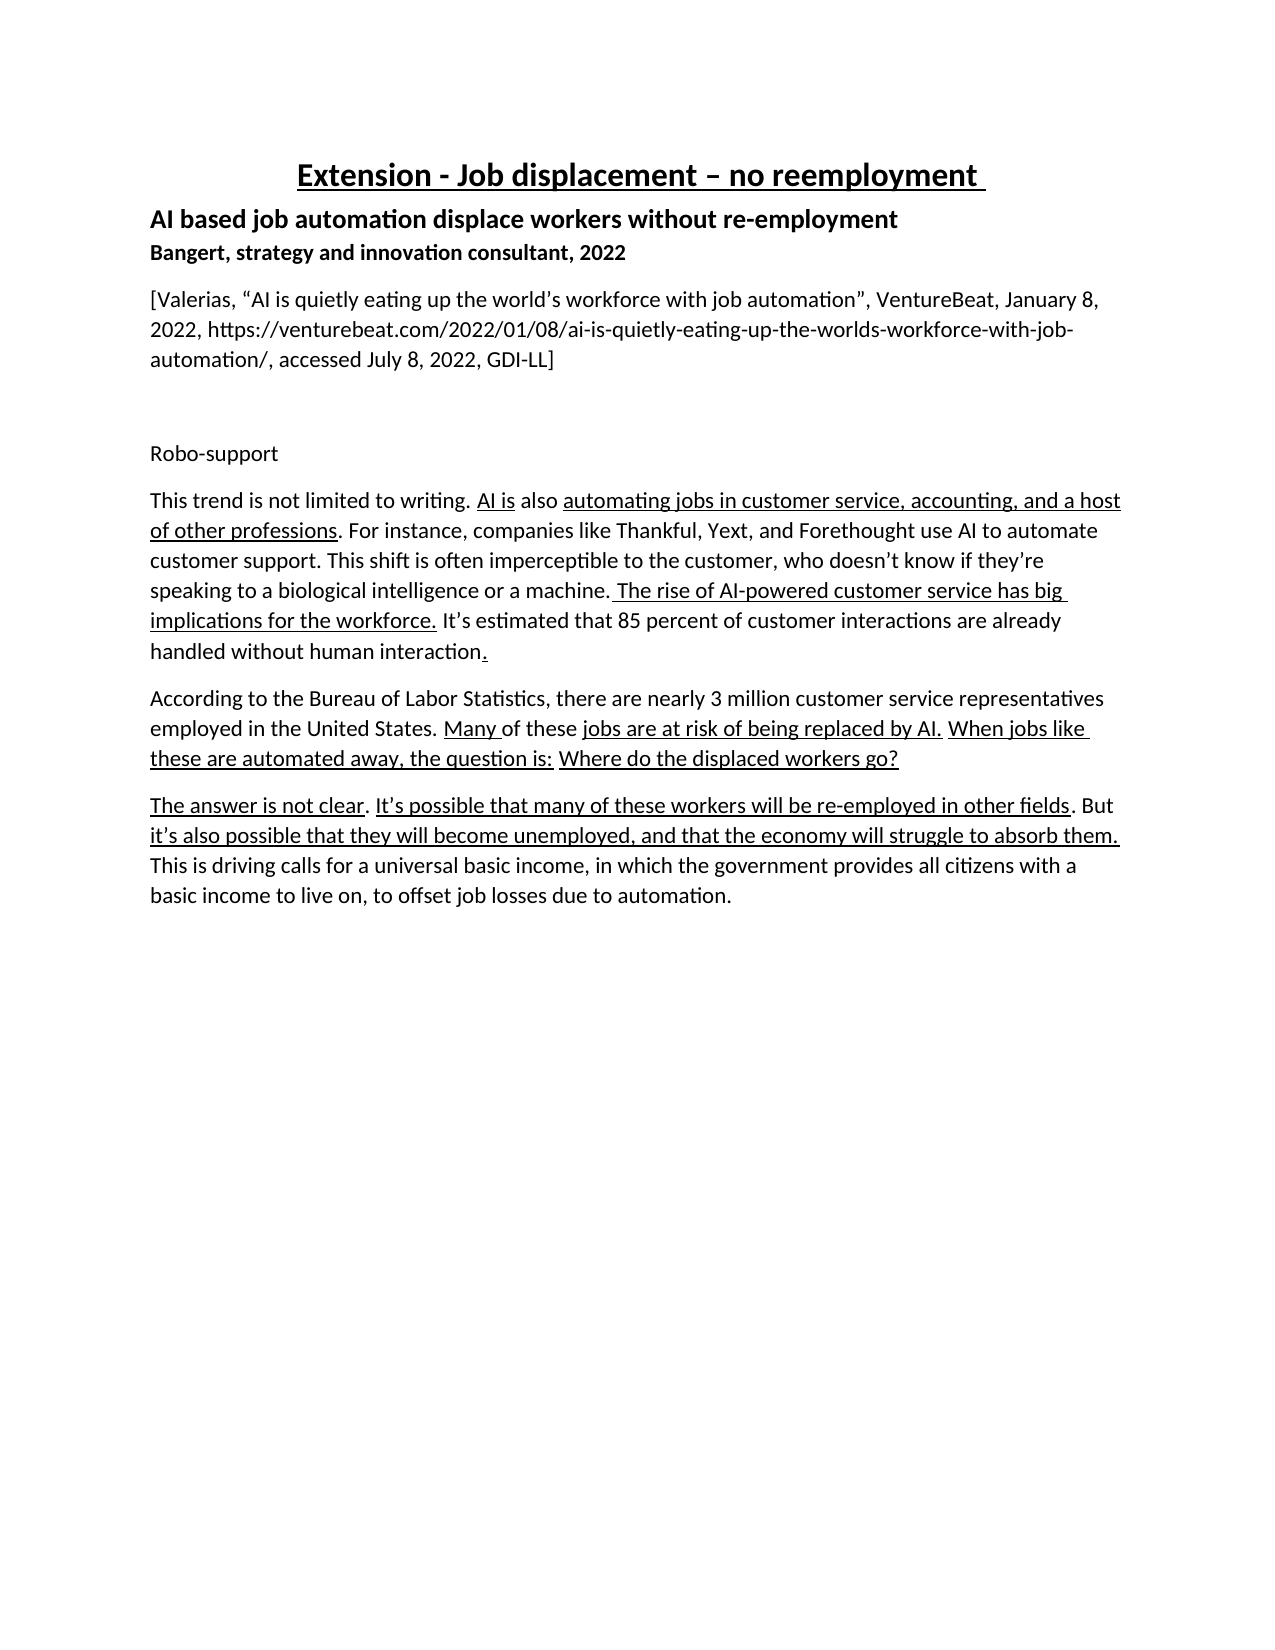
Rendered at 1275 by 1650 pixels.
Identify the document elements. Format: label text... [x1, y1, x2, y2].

text Bangert, strategy and innovation consultant, 2022 [150, 238, 1125, 266]
subtitle AI based job automation displace workers without re-employment [150, 202, 1125, 235]
text According to the Bureau of Labor Statistics, there are nearly 3 million customer service representatives employed in the United States. Many of these jobs are at risk of being replaced by AI. When jobs like these are automated away, the question is: Where do the displaced workers go? [150, 684, 1125, 772]
text The answer is not clear. It’s possible that many of these workers will be re-employed in other fields. But it’s also possible that they will become unemployed, and that the economy will struggle to absorb them. This is driving calls for a universal basic income, in which the government provides all citizens with a basic income to live on, to offset job losses due to automation. [150, 791, 1125, 910]
subtitle Extension - Job displacement – no reemployment [150, 154, 1125, 195]
text This trend is not limited to writing. AI is also automating jobs in customer service, accounting, and a host of other professions. For instance, companies like Thankful, Yext, and Forethought use AI to automate customer support. This shift is often imperceptible to the customer, who doesn’t know if they’re speaking to a biological intelligence or a machine. The rise of AI-powered customer service has big implications for the workforce. It’s estimated that 85 percent of customer interactions are already handled without human interaction. [150, 486, 1125, 665]
text Robo-support [150, 439, 1125, 467]
text [Valerias, “AI is quietly eating up the world’s workforce with job automation”, VentureBeat, January 8, 2022, https://venturebeat.com/2022/01/08/ai-is-quietly-eating-up-the-worlds-workforce-with-job-automation/, accessed July 8, 2022, GDI-LL] [150, 285, 1125, 373]
